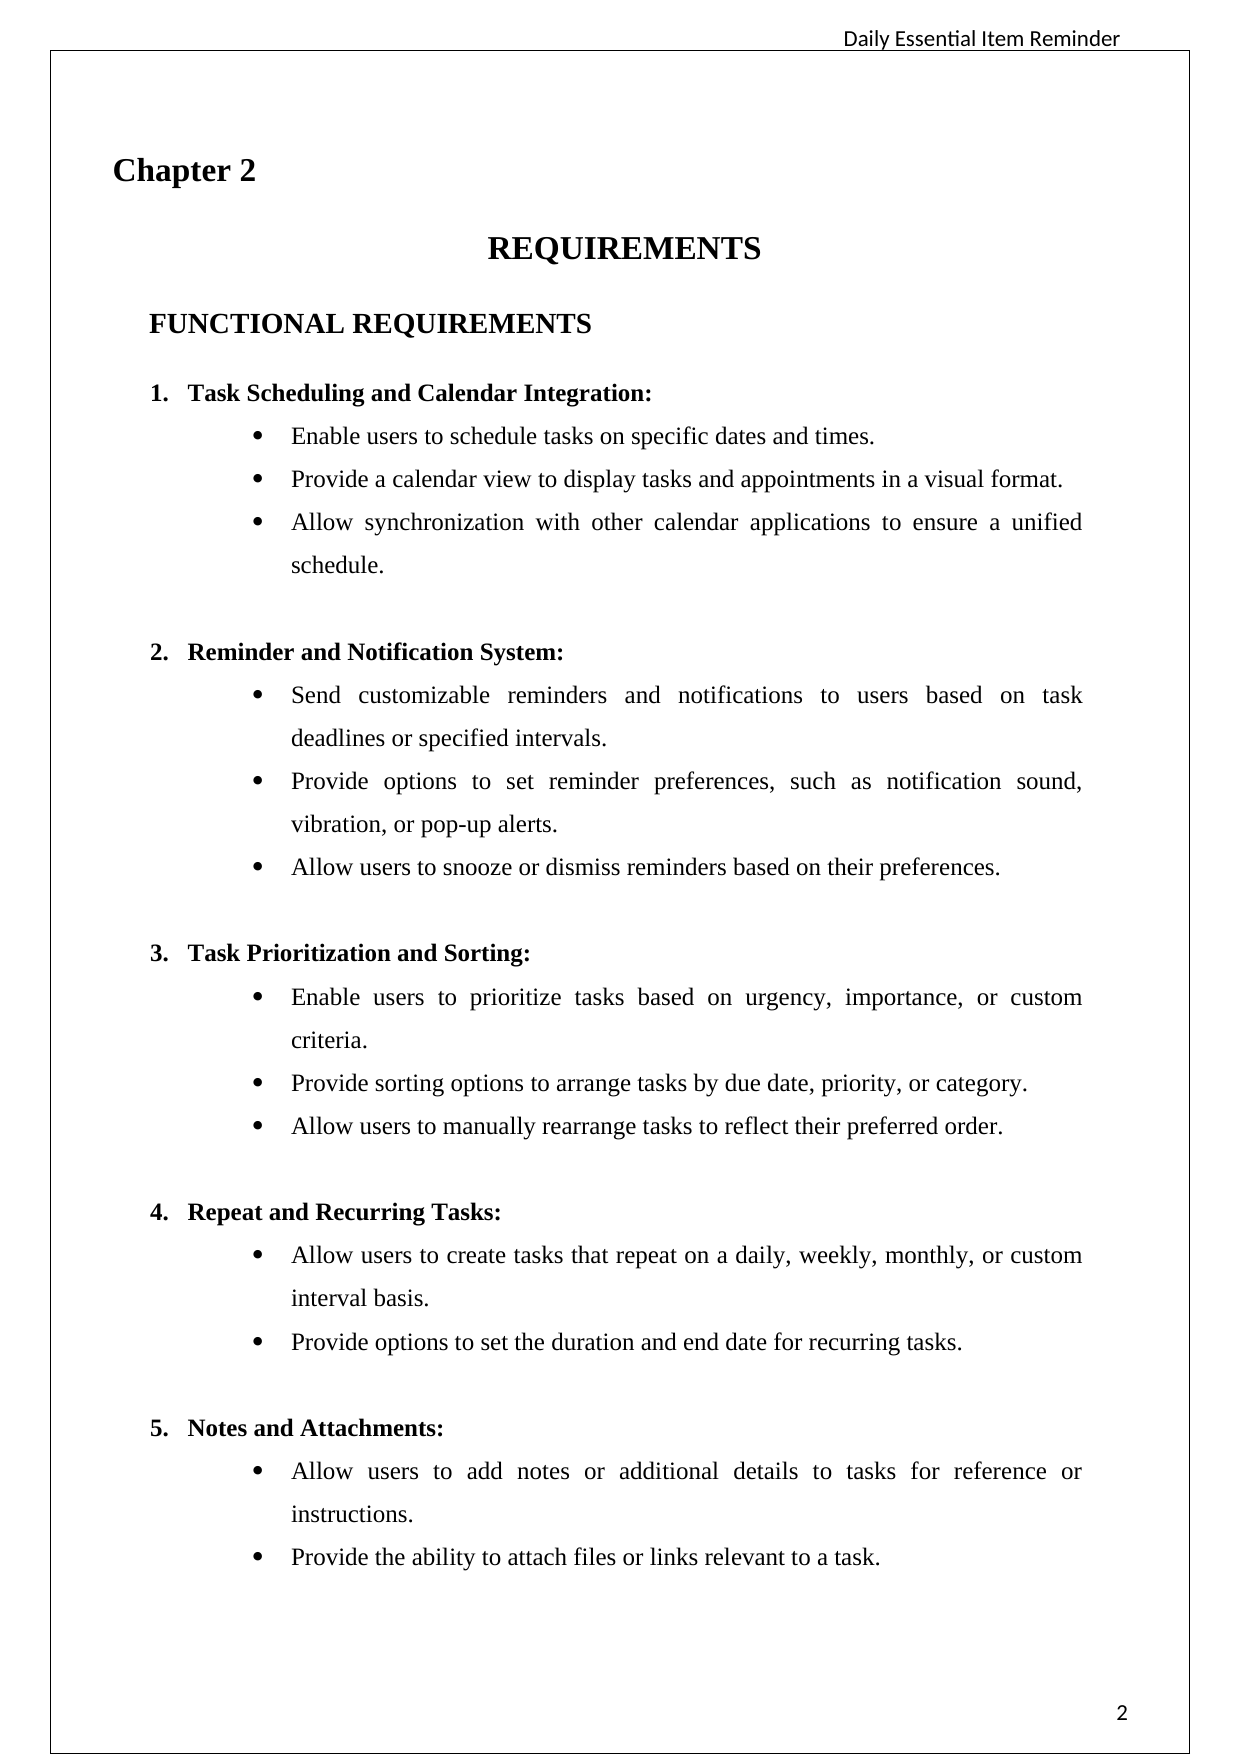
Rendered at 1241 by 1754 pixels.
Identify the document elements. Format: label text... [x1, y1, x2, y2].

list Provide options to set reminder preferences, such as notification sound, vibration, or pop-up alerts. [253, 766, 1083, 838]
list Provide sorting options to arrange tasks by due date, priority, or category. [253, 1068, 1083, 1097]
text FUNCTIONAL REQUIREMENTS [112, 307, 1083, 340]
list Provide the ability to attach files or links relevant to a task. [253, 1542, 1083, 1571]
list Provide a calendar view to display tasks and appointments in a visual format. [253, 464, 1083, 493]
list Send customizable reminders and notifications to users based on task deadlines or specified intervals. [253, 680, 1083, 752]
list Allow synchronization with other calendar applications to ensure a unified schedule. [253, 507, 1083, 579]
list Allow users to manually rearrange tasks to reflect their preferred order. [253, 1111, 1083, 1140]
text REQUIREMENTS [412, 228, 1128, 267]
list Task Scheduling and Calendar Integration: [150, 378, 1083, 407]
text Chapter 2 [112, 150, 1128, 188]
list Allow users to snooze or dismiss reminders based on their preferences. [253, 852, 1083, 881]
list Repeat and Recurring Tasks: [150, 1197, 1083, 1226]
list Provide options to set the duration and end date for recurring tasks. [253, 1327, 1083, 1355]
list Allow users to add notes or additional details to tasks for reference or instructions. [253, 1456, 1083, 1528]
list Task Prioritization and Sorting: [150, 938, 1083, 967]
list Enable users to prioritize tasks based on urgency, importance, or custom criteria. [253, 982, 1083, 1053]
list Enable users to schedule tasks on specific dates and times. [253, 421, 1083, 450]
list Allow users to create tasks that repeat on a daily, weekly, monthly, or custom interval basis. [253, 1240, 1083, 1312]
list Reminder and Notification System: [150, 637, 1083, 665]
list Notes and Attachments: [150, 1413, 1083, 1442]
